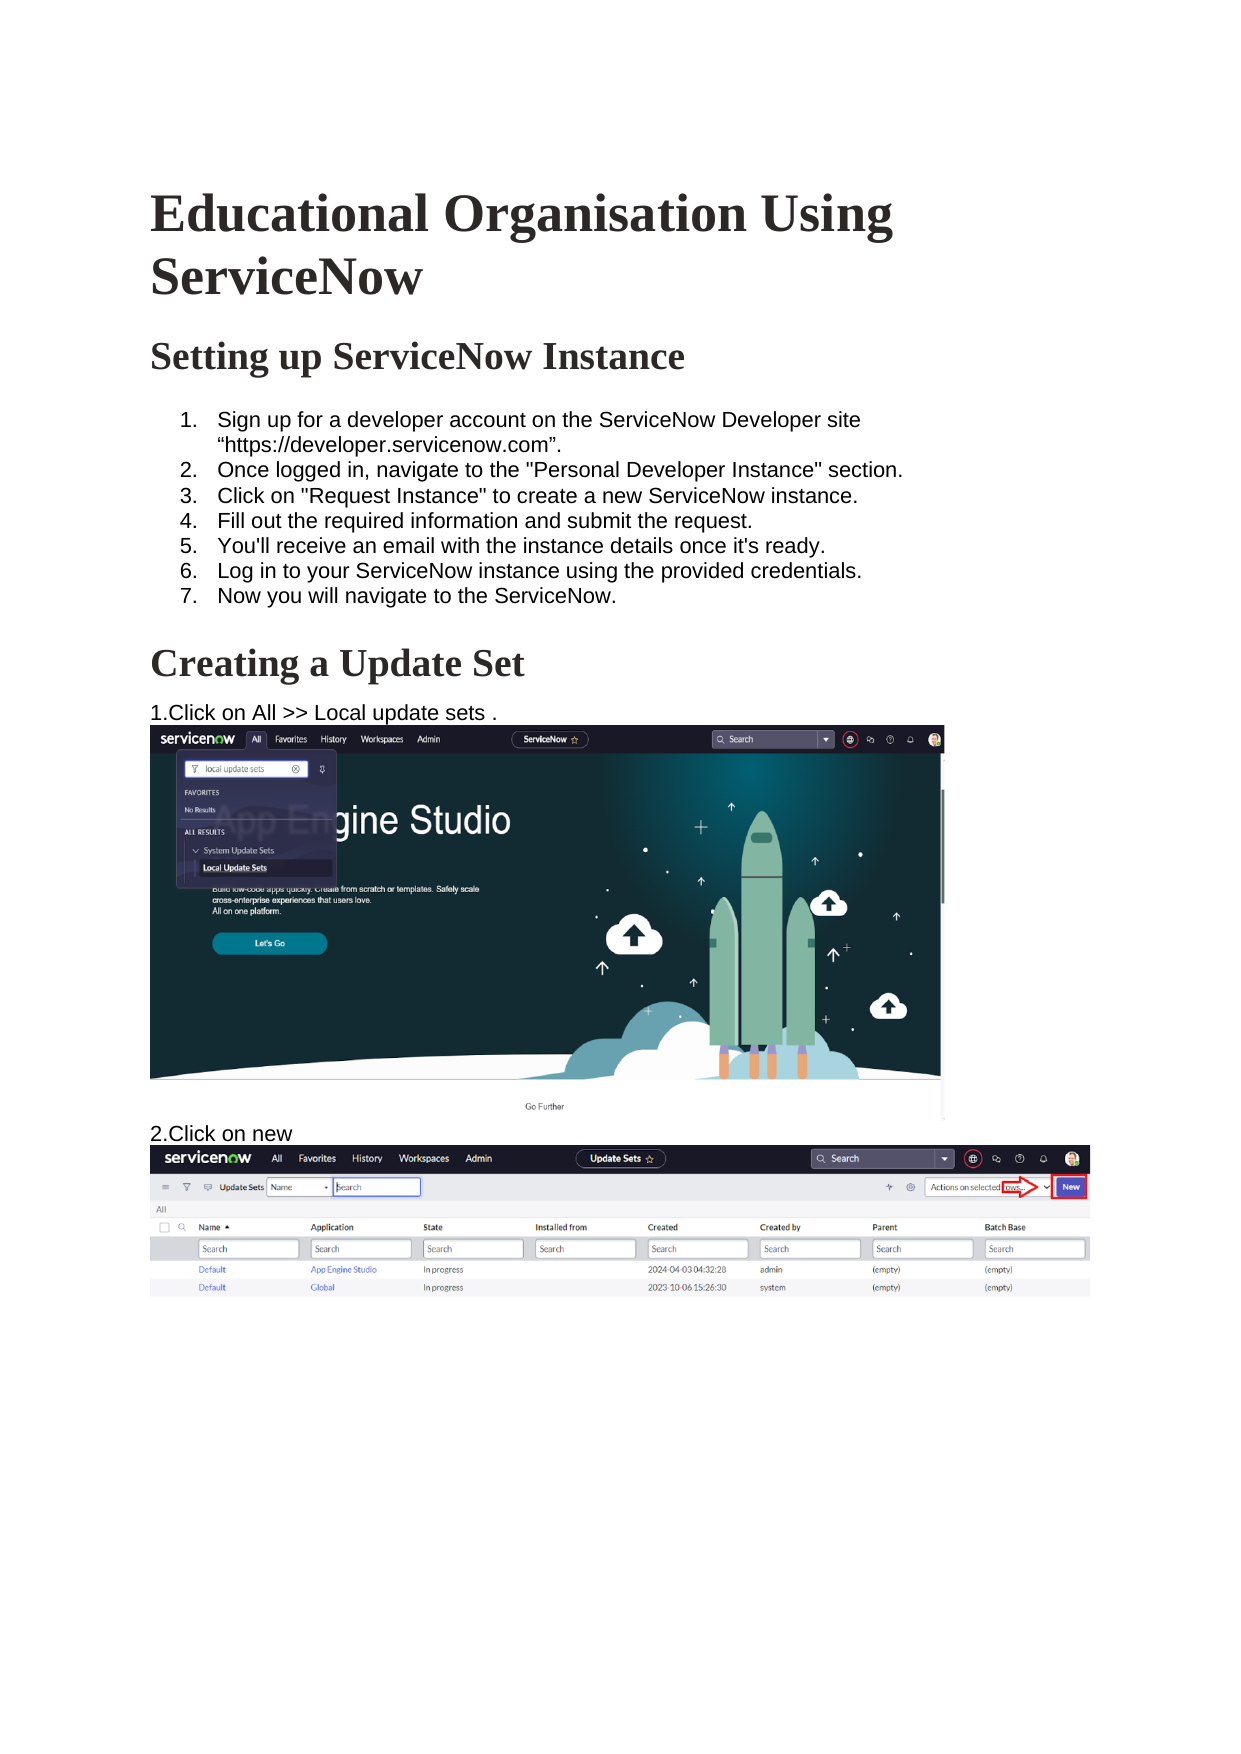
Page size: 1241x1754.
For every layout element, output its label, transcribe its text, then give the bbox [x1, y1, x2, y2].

picture [150, 1145, 1091, 1298]
picture [150, 725, 945, 1121]
list Once logged in, navigate to the "Personal Developer Instance" section. [179, 457, 1090, 482]
list Fill out the required information and submit the request. [179, 508, 1090, 533]
text Educational Organisation Using ServiceNow [150, 181, 1090, 306]
text 2.Click on new [150, 1121, 993, 1145]
text 1.Click on All >> Local update sets . [150, 700, 993, 725]
subtitle Creating a Update Set [150, 638, 1090, 684]
list Click on "Request Instance" to create a new ServiceNow instance. [179, 482, 1090, 508]
list Sign up for a developer account on the ServiceNow Developer site “https://developer.servicenow.com”. [179, 407, 1090, 457]
list You'll receive an email with the instance details once it's ready. [179, 533, 1090, 558]
subtitle Setting up ServiceNow Instance [150, 331, 1090, 378]
list Log in to your ServiceNow instance using the provided credentials. [179, 558, 1090, 583]
list Now you will navigate to the ServiceNow. [179, 583, 1090, 608]
